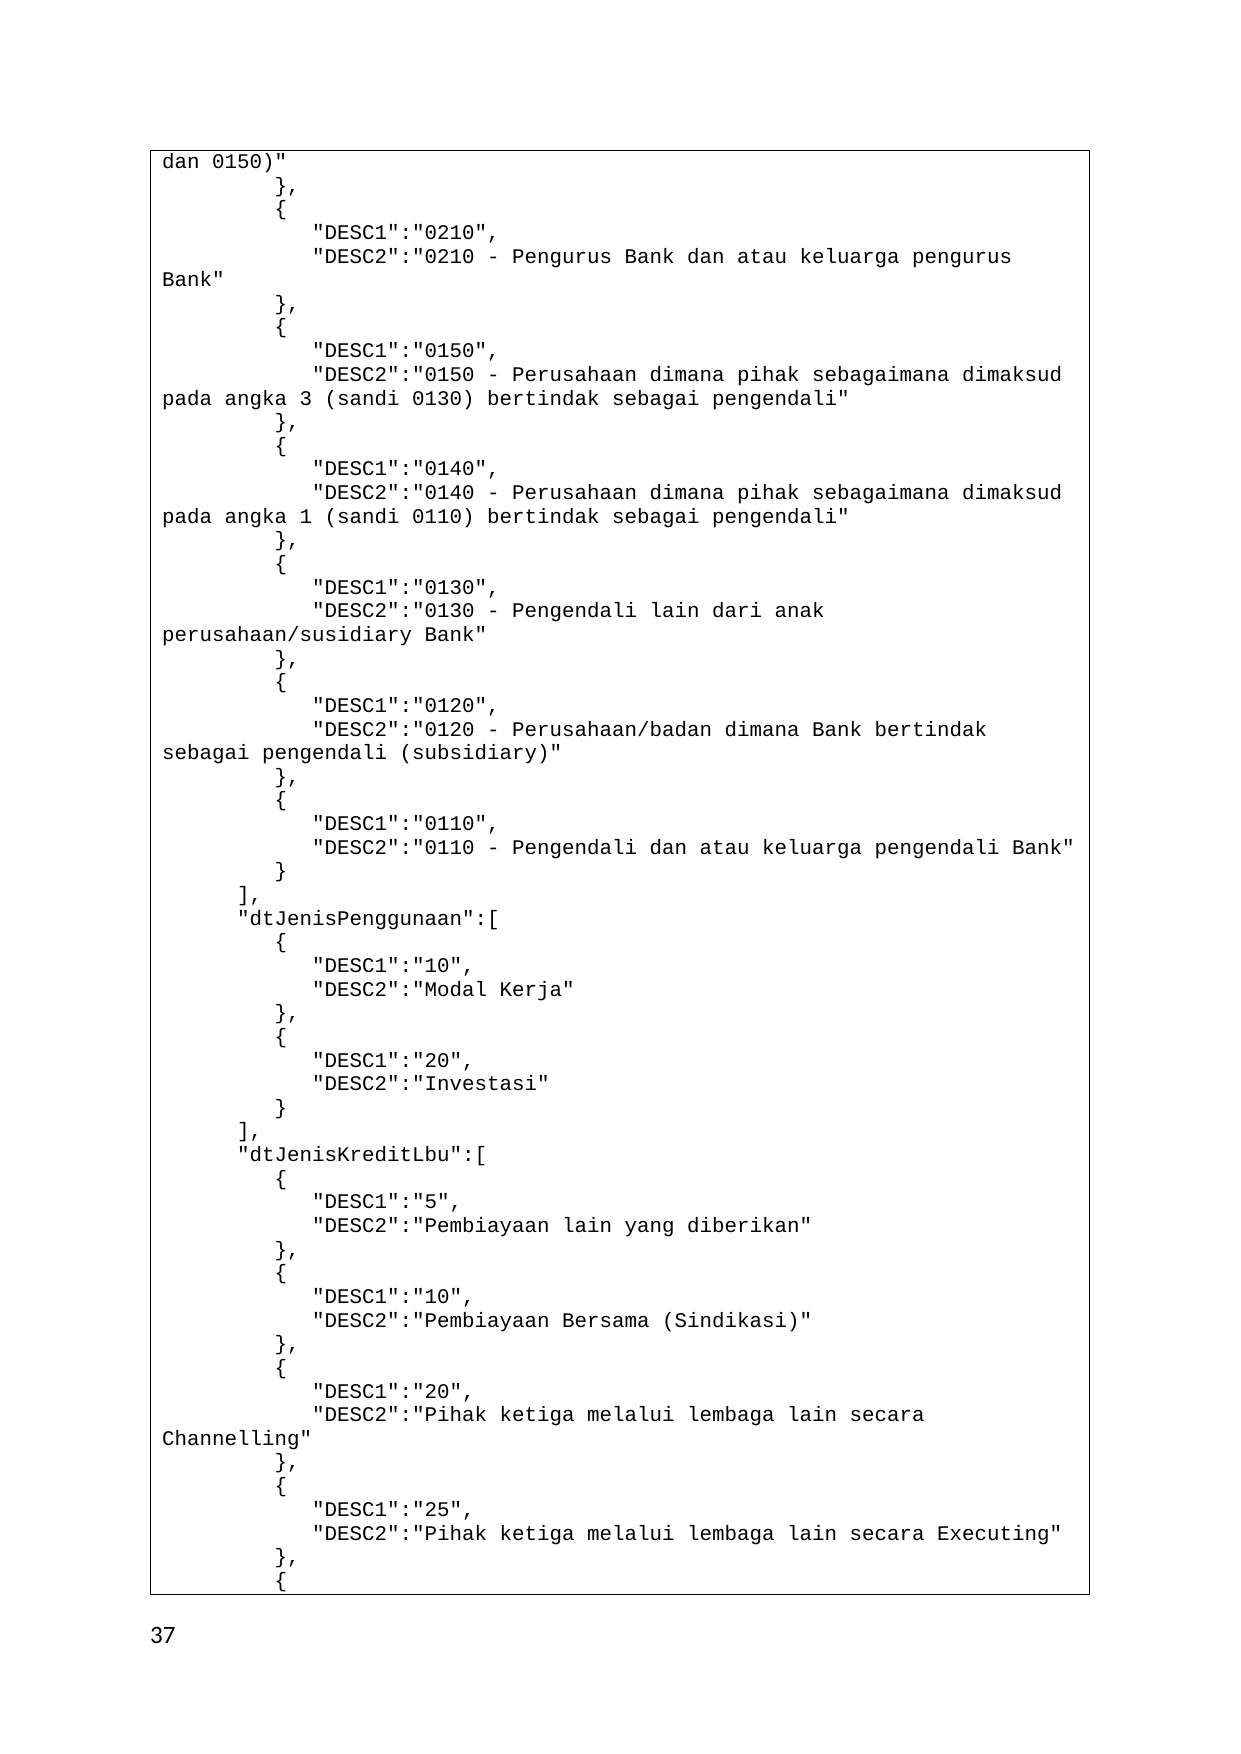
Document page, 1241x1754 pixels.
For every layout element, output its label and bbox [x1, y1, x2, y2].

table_cell [151, 151, 1089, 1593]
